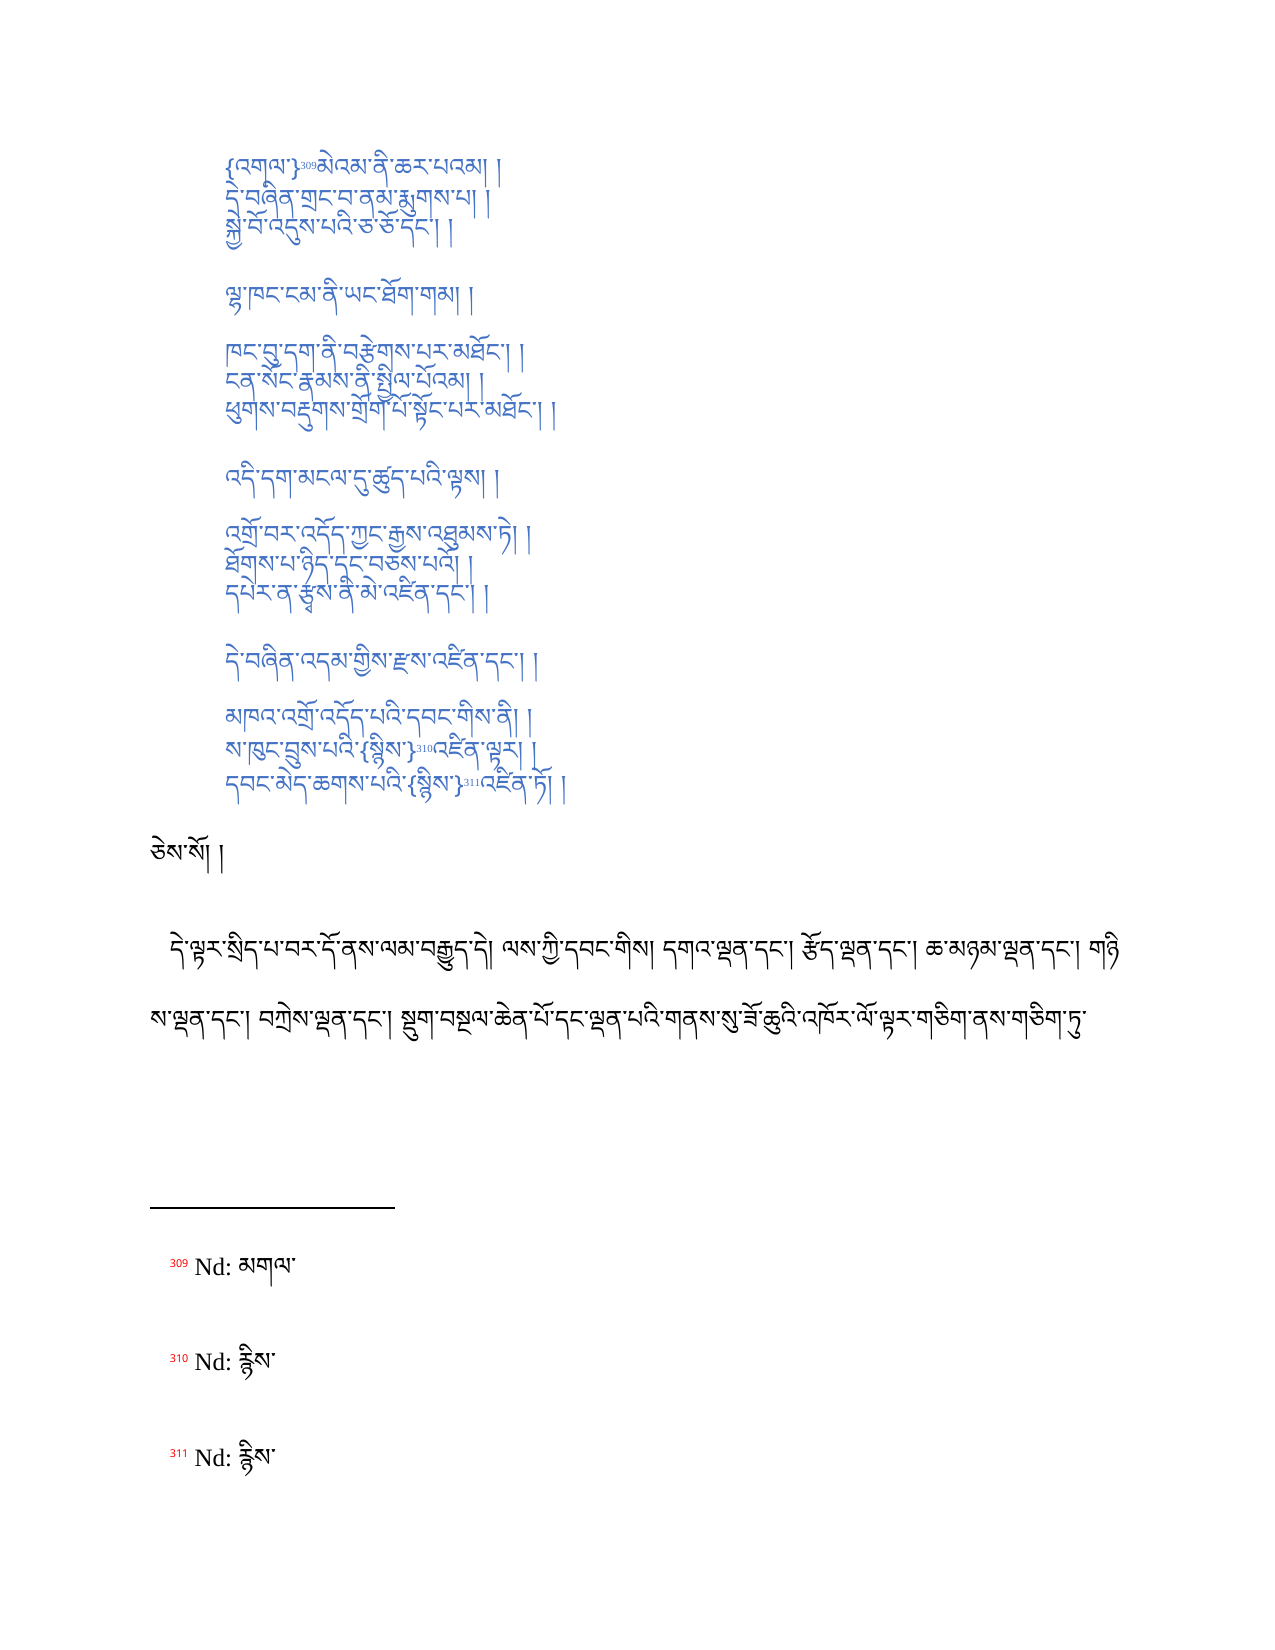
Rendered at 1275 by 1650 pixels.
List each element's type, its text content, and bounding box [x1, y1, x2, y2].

text ཕུགས་བརྡུགས་གྲོག་པོ་སྟོང་པར་མཐོང༌། ། [379, 396, 1050, 425]
text དབང་མེད་ཆགས་པའི་{སྙིས་}འཛིན་ཏོ། ། [225, 767, 1050, 801]
text དེ་བཞིན་གྲང་བ་ནམ་རྨུགས་པ། ། [225, 184, 1050, 213]
text {འགལ་}མེའམ་ནི་ཆར་པའམ། ། [225, 150, 1050, 184]
text དེ་ལྟར་སྲིད་པ་བར་དོ་ནས་ལམ་བརྒྱུད་དེ། ལས་ཀྱི་དབང་གིས། དགའ་ལྡན་དང༌། རྩོད་ལྡན་དང༌། ཆ་མཉམ་ལྡན་དང༌། གཉིས་ལྡན་དང༌། བཀྲེས་ལྡན་དང༌། སྡུག་བསྔལ་ཆེན་པོ་དང་ལྡན་པའི་གནས་སུ་ཟོ་ཆུའི་འཁོར་ལོ་ལྟར་གཅིག་ནས་གཅིག་ཏུ་འགྲོ་བས་འགྲོ་བ་རིགས་དྲུག་{ཞེས་}བྱ་སྟེ། རང་ཤར་ལས། [150, 921, 1125, 1062]
text ཁང་བུ་དག་ནི་བརྩེགས་པར་མཐོང༌། ། [225, 338, 1050, 367]
text ཐོགས་པ་ཉིད་དང་བཅས་པའོ། ། [225, 550, 1050, 579]
text མཁའ་འགྲོ་འདོད་པའི་དབང་གིས་ནི། ། [225, 704, 1050, 733]
text དཔེར་ན་རྩྭས་ནི་མེ་འཛིན་དང༌། ། [471, 579, 1050, 608]
text ས་ཁུང་བྲུས་པའི་{སྙིས་}འཛིན་ལྟར། ། [225, 733, 1050, 767]
text སྐྱེ་བོ་འདུས་པའི་ཅ་ཅོ་དང༌། ། [225, 213, 1050, 242]
text ཕུགས་བརྡུགས་གྲོག་པོ་སྟོང་པར་མཐོང༌། ། [225, 396, 383, 425]
text འདི་དག་མངལ་དུ་ཚུད་པའི་ལྟས། ། [225, 450, 1050, 521]
text དཔེར་ན་རྩྭས་ནི་མེ་འཛིན་དང༌། ། [225, 579, 472, 608]
text འགྲོ་བར་འདོད་ཀྱང་རྒྱས་འཐུམས་ཏེ། ། [225, 521, 1050, 550]
text ངན་སོང་རྣམས་ནི་སྤྱིལ་པོའམ། ། [225, 367, 1050, 396]
text ལྷ་[page Ad-528]ཁང་ངམ་ནི་ཡང་ཐོག་གམ། ། [225, 267, 1050, 338]
text དེ་བཞིན་འདམ་གྱིས་རྫས་འཛིན་དང༌། ། [225, 633, 1050, 704]
text ཅེས་སོ། ། [150, 826, 1125, 896]
